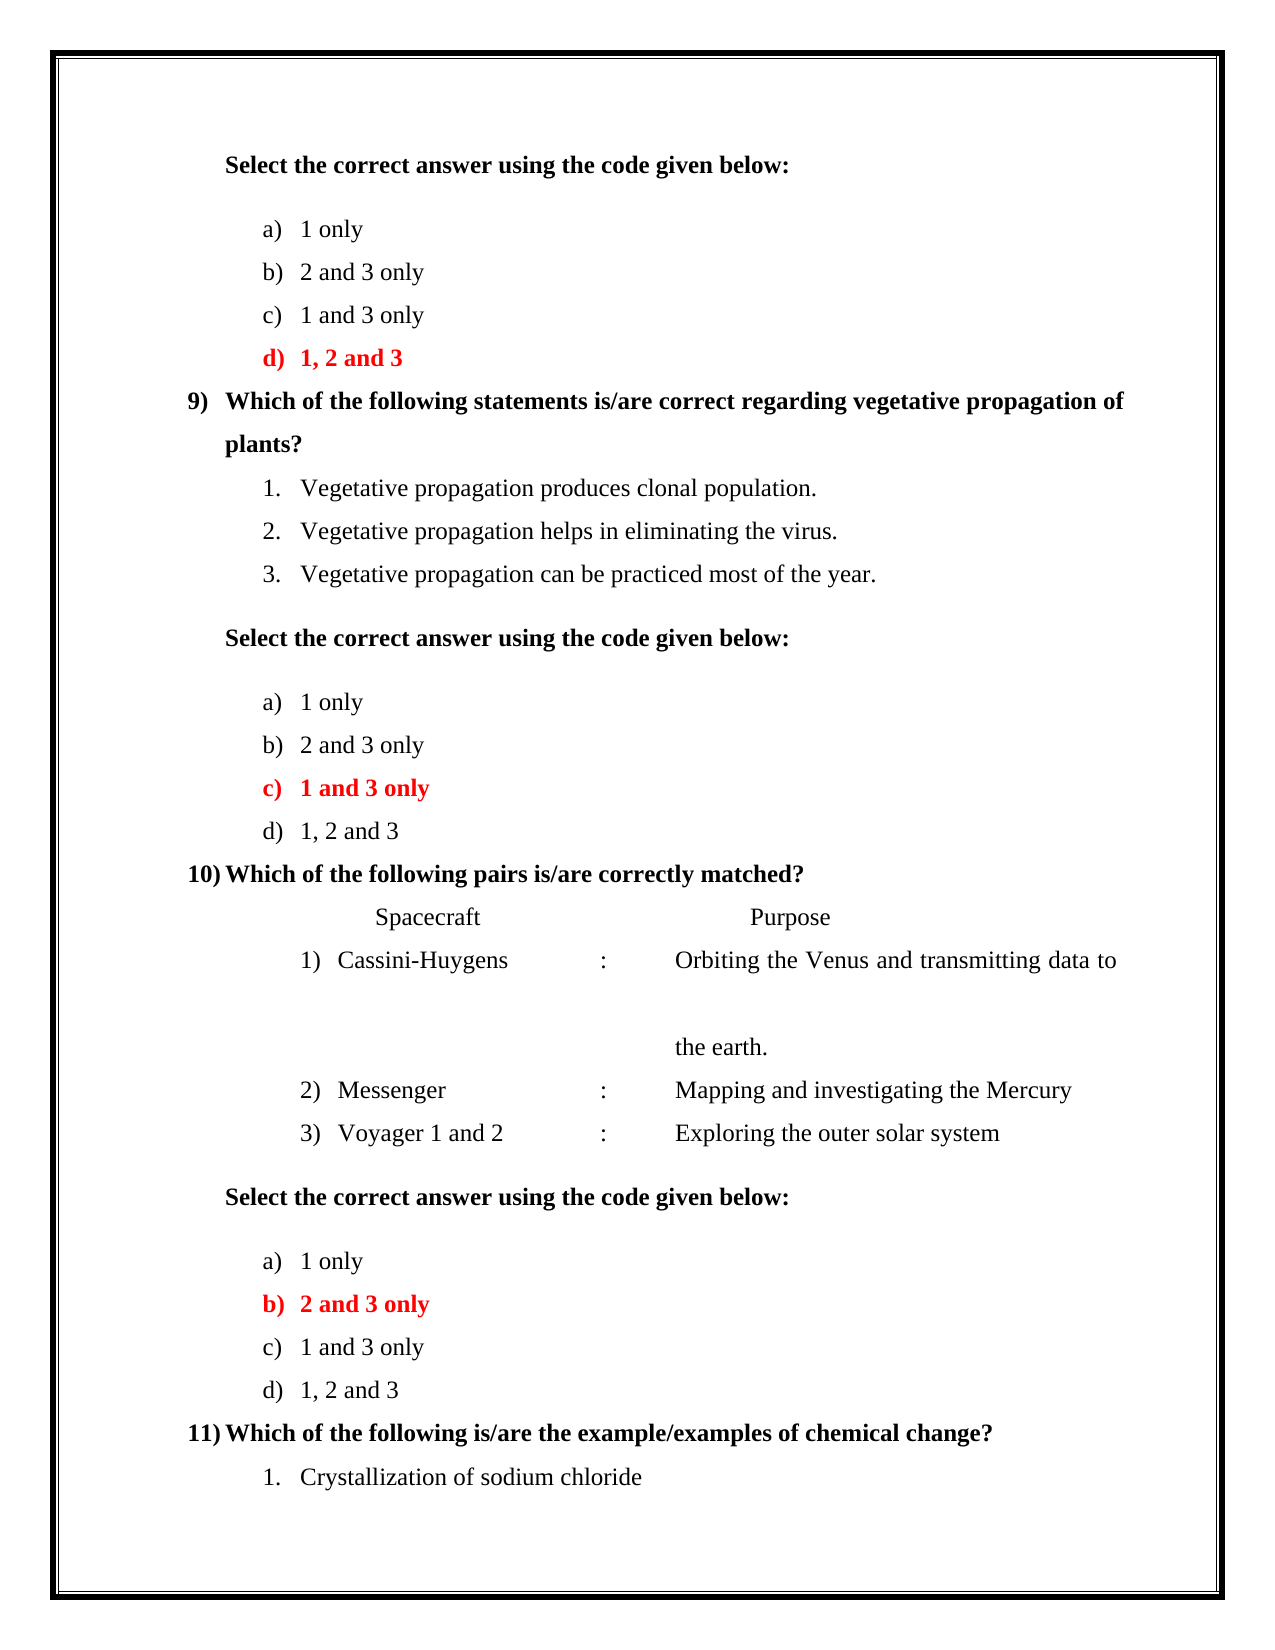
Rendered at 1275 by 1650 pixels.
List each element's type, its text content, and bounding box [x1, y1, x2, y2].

list 1 and 3 only [262, 1332, 1125, 1361]
list Vegetative propagation produces clonal population. [262, 473, 1125, 501]
list 1 only [262, 1246, 1125, 1275]
list Messenger : Mapping and investigating the Mercury [300, 1075, 1125, 1104]
list 1 only [262, 687, 1125, 716]
list 1 only [262, 214, 1125, 243]
list Vegetative propagation helps in eliminating the virus. [262, 516, 1125, 544]
text Select the correct answer using the code given below: [225, 150, 1125, 179]
list 1, 2 and 3 [262, 343, 1125, 372]
list 2 and 3 only [262, 730, 1125, 759]
list 2 and 3 only [262, 257, 1125, 286]
list Which of the following statements is/are correct regarding vegetative propagation of plants? [187, 386, 1125, 458]
list 1, 2 and 3 [262, 816, 1125, 845]
list Voyager 1 and 2 : Exploring the outer solar system [300, 1118, 1125, 1147]
list Spacecraft Purpose [375, 902, 1125, 931]
list Which of the following is/are the example/examples of chemical change? [187, 1418, 1125, 1447]
list 1 and 3 only [262, 773, 1125, 802]
list 1 and 3 only [262, 300, 1125, 329]
list Crystallization of sodium chloride [262, 1462, 1125, 1490]
list Cassini-Huygens : Orbiting the Venus and transmitting data to [300, 946, 1125, 1017]
text Select the correct answer using the code given below: [225, 623, 1125, 652]
list 1, 2 and 3 [262, 1375, 1125, 1404]
list 2 and 3 only [262, 1289, 1125, 1318]
list Which of the following pairs is/are correctly matched? [187, 859, 1125, 888]
list Vegetative propagation can be practiced most of the year. [262, 559, 1125, 588]
list the earth. [675, 1032, 1125, 1061]
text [225, 1182, 1125, 1211]
